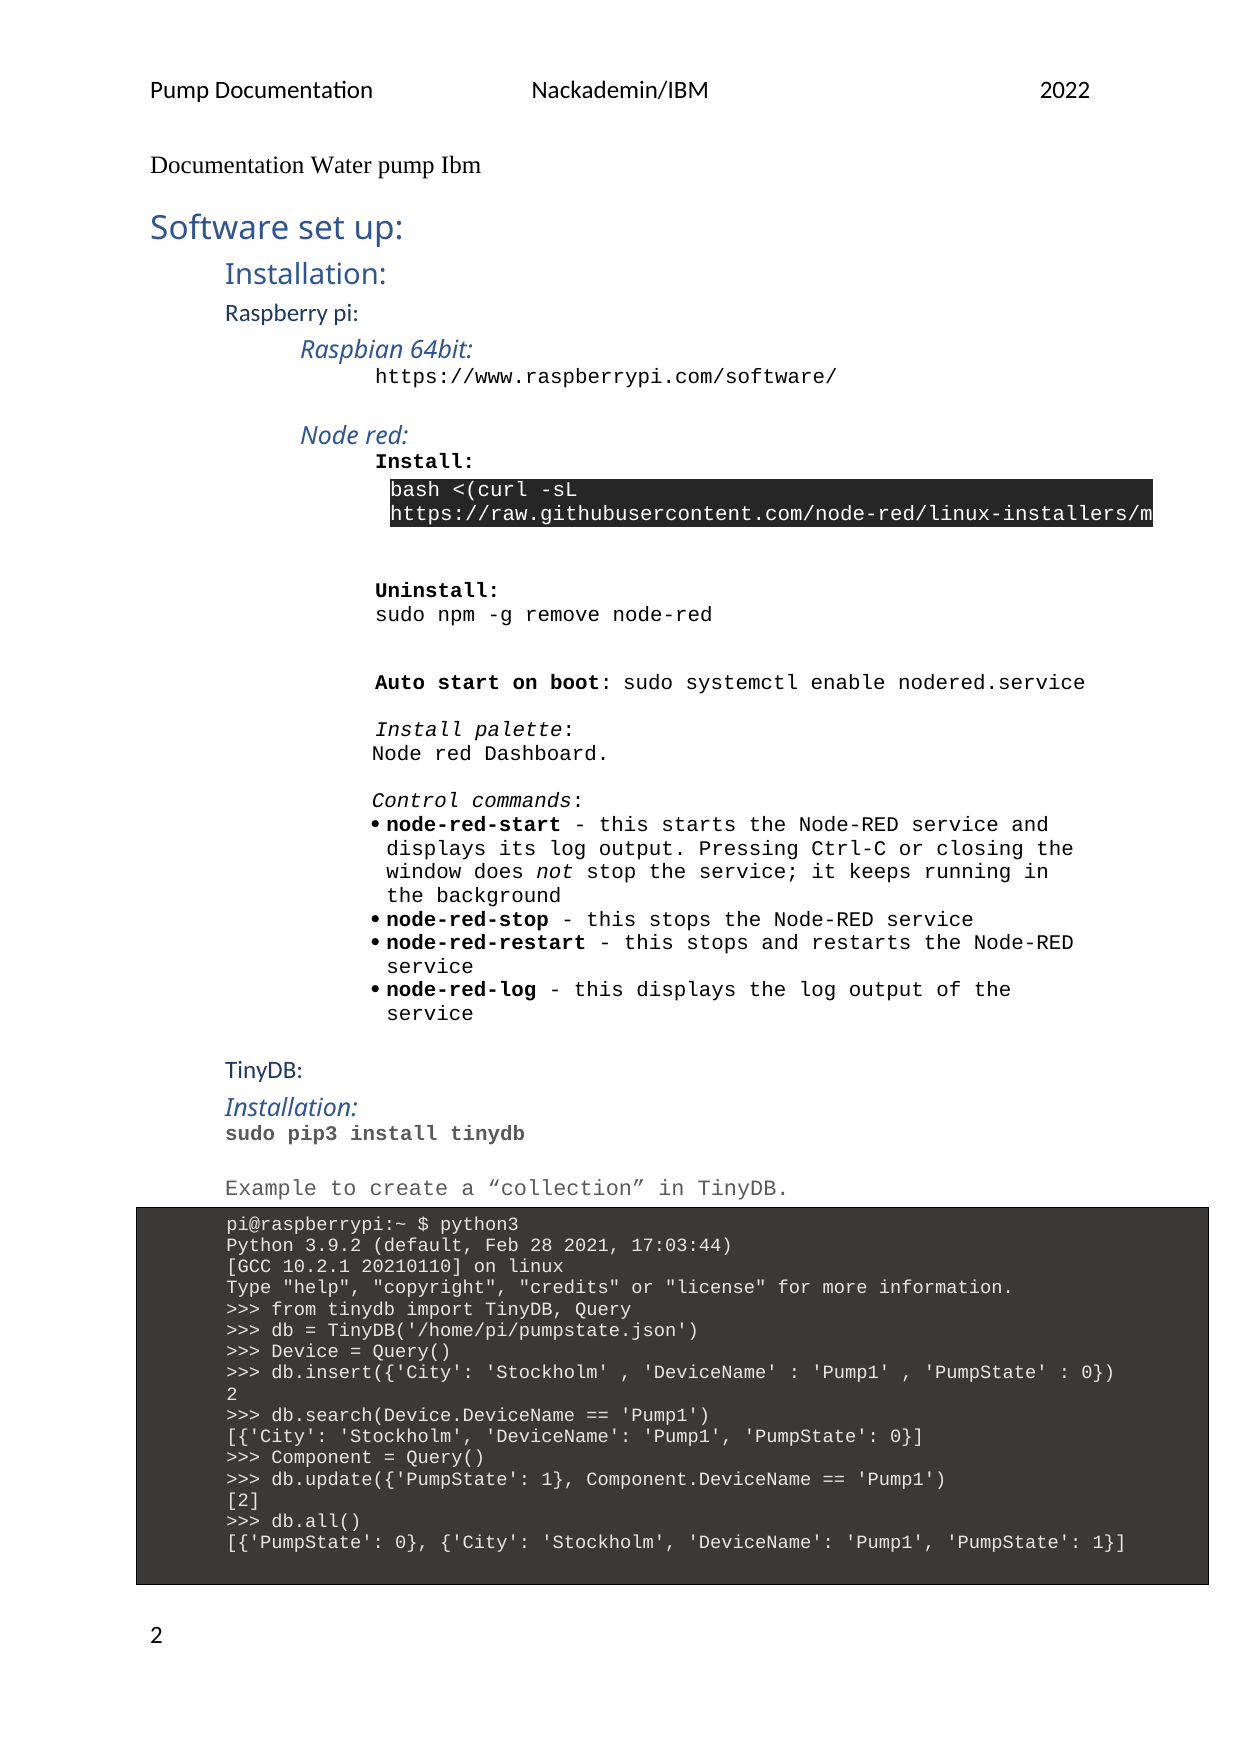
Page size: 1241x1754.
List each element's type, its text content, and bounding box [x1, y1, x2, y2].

text sudo pip3 install tinydb [150, 1123, 1090, 1147]
subtitle Node red: [150, 417, 1090, 451]
text Install palette: [150, 719, 1090, 743]
subtitle Raspbian 64bit: [150, 332, 1090, 366]
text Control commands: [150, 790, 1090, 814]
text Node red Dashboard. [150, 743, 1090, 767]
subtitle Installation: [150, 1089, 1090, 1123]
subtitle Installation: [150, 253, 1090, 293]
text Uninstall: [150, 580, 1090, 603]
text https://www.raspberrypi.com/software/ [150, 366, 1090, 389]
subtitle Software set up: [150, 204, 1090, 249]
subtitle Raspberry pi: [150, 297, 1090, 328]
subtitle TinyDB: [150, 1054, 1090, 1085]
list node-red-stop - this stops the Node-RED service [372, 908, 1090, 932]
list node-red-log - this displays the log output of the service [372, 979, 1090, 1027]
text Documentation Water pump Ibm [150, 150, 1090, 179]
text sudo npm -g remove node-red [225, 603, 1090, 627]
list node-red-restart - this stops and restarts the Node-RED service [372, 932, 1090, 979]
list node-red-start - this starts the Node-RED service and displays its log output. Pressing Ctrl-C or closing the window does not stop the service; it keeps running in the background [372, 814, 1090, 908]
text Auto start on boot: sudo systemctl enable nodered.service [150, 672, 1090, 696]
text Install: [150, 451, 1090, 475]
text Example to create a “collection” in TinyDB. [150, 1177, 1090, 1202]
